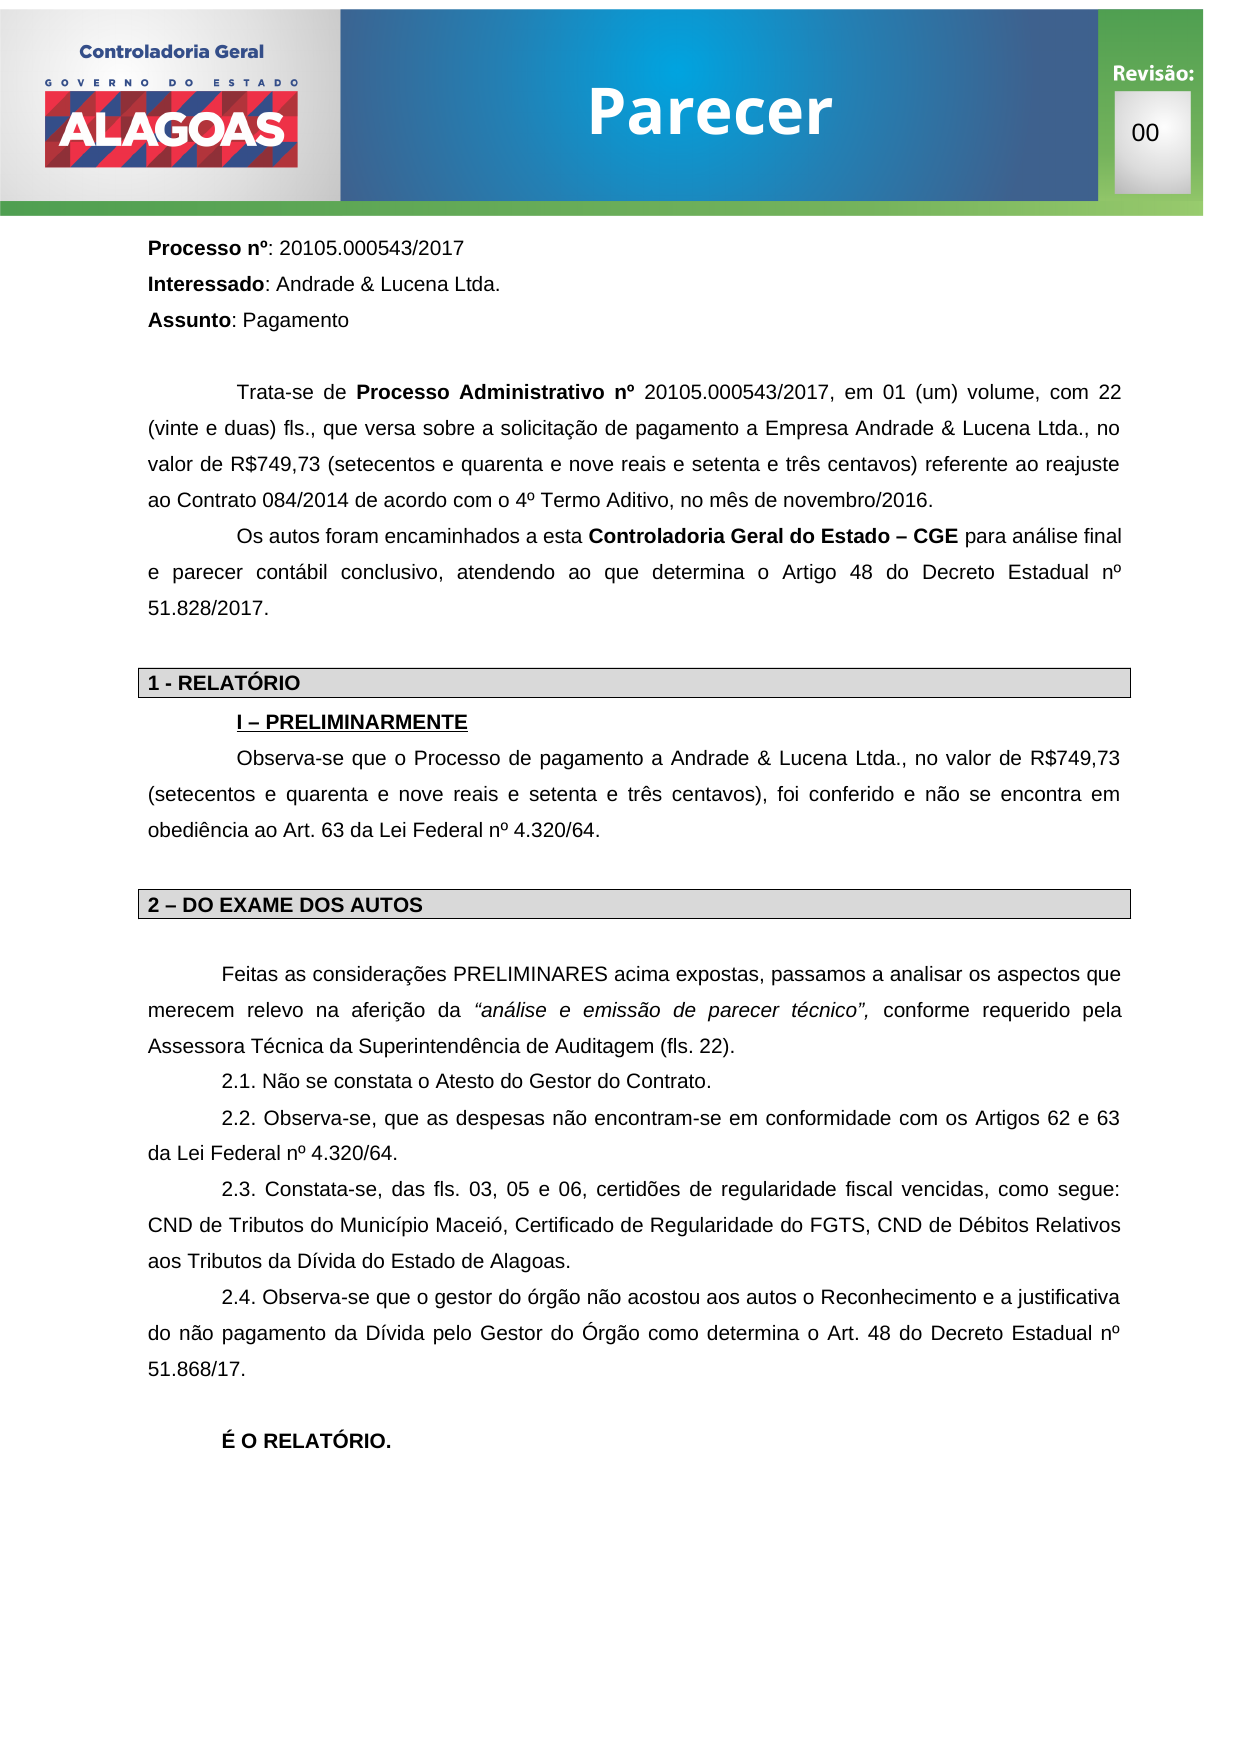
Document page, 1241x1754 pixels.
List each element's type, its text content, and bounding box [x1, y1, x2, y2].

text 2.3. Constata-se, das fls. 03, 05 e 06, certidões de regularidade fiscal vencidas, como segue: CND de Tributos do Município Maceió, Certificado de Regularidade do FGTS, CND de Débitos Relativos aos Tributos da Dívida do Estado de Alagoas. [148, 1177, 1122, 1273]
text Feitas as considerações PRELIMINARES acima expostas, passamos a analisar os aspectos que merecem relevo na aferição da “análise e emissão de parecer técnico”, conforme requerido pela Assessora Técnica da Superintendência de Auditagem (fls. 22). [148, 962, 1122, 1057]
text Os autos foram encaminhados a esta Controladoria Geral do Estado – CGE para análise final e parecer contábil conclusivo, atendendo ao que determina o Artigo 48 do Decreto Estadual nº 51.828/2017. [148, 524, 1122, 619]
text 2 – DO EXAME DOS AUTOS [139, 890, 1130, 918]
text 2.1. Não se constata o Atesto do Gestor do Contrato. [148, 1069, 1122, 1093]
text Assunto: Pagamento [148, 308, 1122, 332]
text 2.2. Observa-se, que as despesas não encontram-se em conformidade com os Artigos 62 e 63 da Lei Federal nº 4.320/64. [148, 1105, 1122, 1165]
text 1 - RELATÓRIO [139, 669, 1130, 697]
text Observa-se que o Processo de pagamento a Andrade & Lucena Ltda., no valor de R$749,73 (setecentos e quarenta e nove reais e setenta e três centavos), foi conferido e não se encontra em obediência ao Art. 63 da Lei Federal nº 4.320/64. [148, 746, 1122, 841]
text Processo nº: 20105.000543/2017 [148, 236, 1122, 260]
text I – PRELIMINARMENTE [163, 710, 1122, 734]
text 2.4. Observa-se que o gestor do órgão não acostou aos autos o Reconhecimento e a justificativa do não pagamento da Dívida pelo Gestor do Órgão como determina o Art. 48 do Decreto Estadual nº 51.868/17. [148, 1285, 1122, 1381]
picture [0, 9, 1204, 216]
text Interessado: Andrade & Lucena Ltda. [148, 272, 1122, 296]
text É O RELATÓRIO. [148, 1429, 1122, 1453]
text Trata-se de Processo Administrativo nº 20105.000543/2017, em 01 (um) volume, com 22 (vinte e duas) fls., que versa sobre a solicitação de pagamento a Empresa Andrade & Lucena Ltda., no valor de R$749,73 (setecentos e quarenta e nove reais e setenta e três centavos) referente ao reajuste ao Contrato 084/2014 de acordo com o 4º Termo Aditivo, no mês de novembro/2016. [148, 380, 1122, 512]
